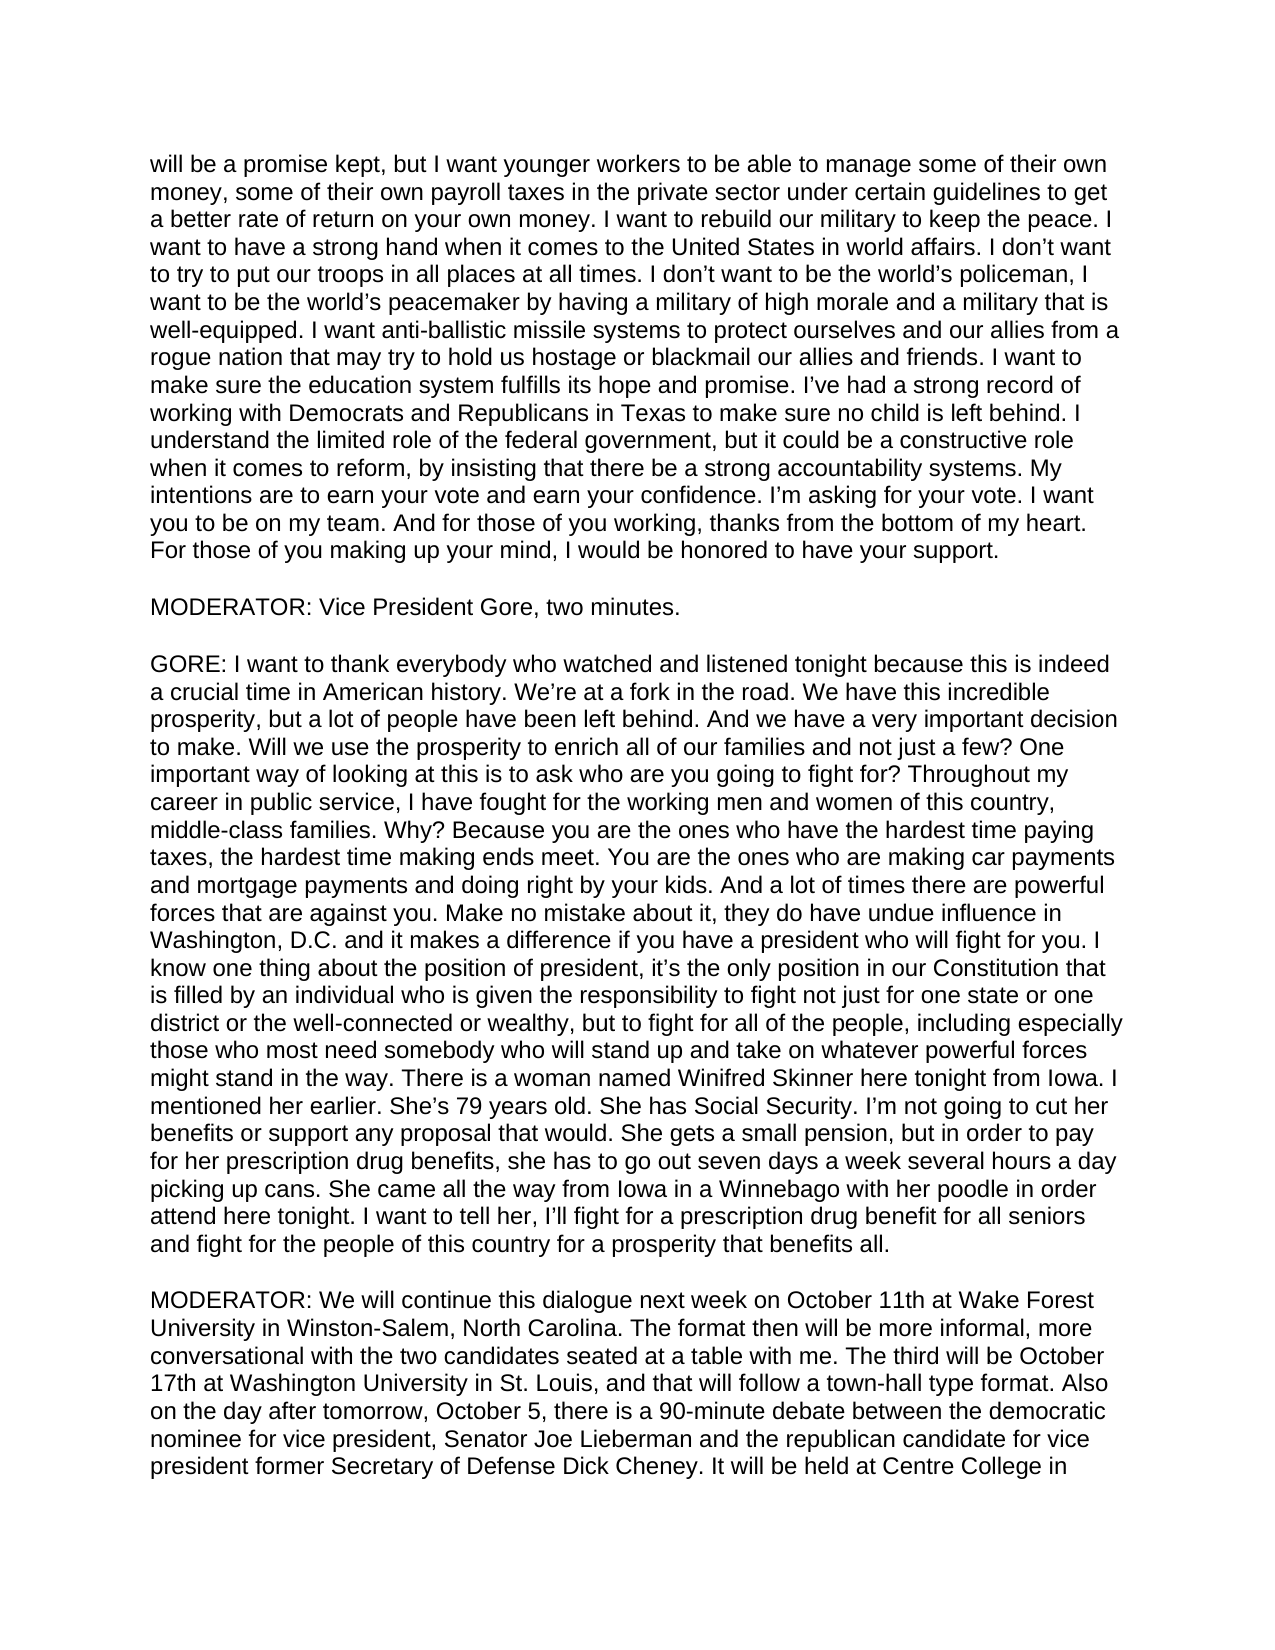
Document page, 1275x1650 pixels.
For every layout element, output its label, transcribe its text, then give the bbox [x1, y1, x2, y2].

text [150, 1286, 1125, 1480]
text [150, 150, 1125, 564]
text MODERATOR: Vice President Gore, two minutes. [150, 593, 1125, 621]
text GORE: I want to thank everybody who watched and listened tonight because this is indeed a crucial time in American history. We’re at a fork in the road. We have this incredible prosperity, but a lot of people have been left behind. And we have a very important decision to make. Will we use the prosperity to enrich all of our families and not just a few? One important way of looking at this is to ask who are you going to fight for? Throughout my career in public service, I have fought for the working men and women of this country, middle-class families. Why? Because you are the ones who have the hardest time paying taxes, the hardest time making ends meet. You are the ones who are making car payments and mortgage payments and doing right by your kids. And a lot of times there are powerful forces that are against you. Make no mistake about it, they do have undue influence in Washington, D.C. and it makes a difference if you have a president who will fight for you. I know one thing about the position of president, it’s the only position in our Constitution that is filled by an individual who is given the responsibility to fight not just for one state or one district or the well-connected or wealthy, but to fight for all of the people, including especially those who most need somebody who will stand up and take on whatever powerful forces might stand in the way. There is a woman named Winifred Skinner here tonight from Iowa. I mentioned her earlier. She’s 79 years old. She has Social Security. I’m not going to cut her benefits or support any proposal that would. She gets a small pension, but in order to pay for her prescription drug benefits, she has to go out seven days a week several hours a day picking up cans. She came all the way from Iowa in a Winnebago with her poodle in order attend here tonight. I want to tell her, I’ll fight for a prescription drug benefit for all seniors and fight for the people of this country for a prosperity that benefits all. [150, 650, 1125, 1257]
